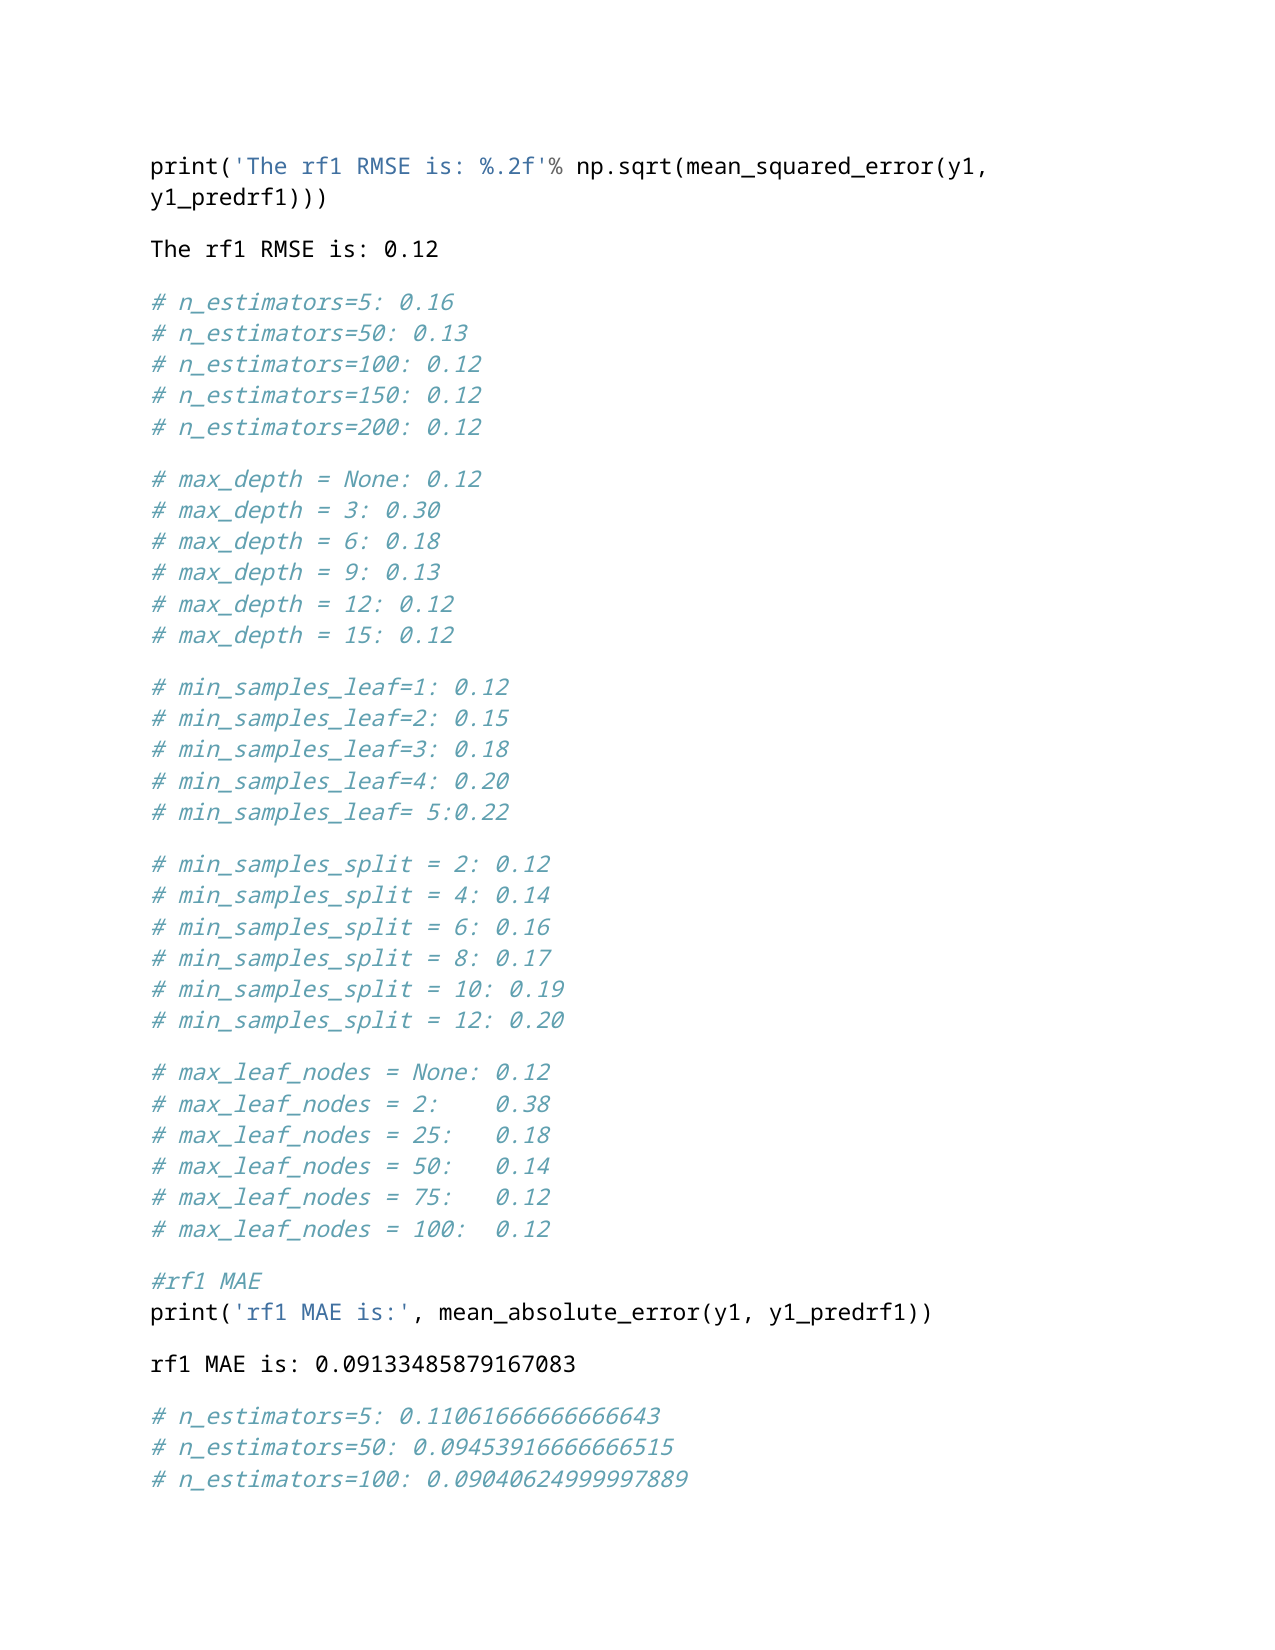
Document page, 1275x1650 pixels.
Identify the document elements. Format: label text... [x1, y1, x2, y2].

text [150, 150, 1125, 212]
text # max_leaf_nodes = None: 0.12 # max_leaf_nodes = 2: 0.38 # max_leaf_nodes = 25: 0.18 # max_leaf_nodes = 50: 0.14 # max_leaf_nodes = 75: 0.12 # max_leaf_nodes = 100: 0.12 [150, 1056, 1125, 1244]
text # min_samples_split = 2: 0.12 # min_samples_split = 4: 0.14 # min_samples_split = 6: 0.16 # min_samples_split = 8: 0.17 # min_samples_split = 10: 0.19 # min_samples_split = 12: 0.20 [150, 848, 1125, 1035]
text #rf1 MAE print('rf1 MAE is:', mean_absolute_error(y1, y1_predrf1)) [150, 1264, 1125, 1327]
text # n_estimators=5: 0.16 # n_estimators=50: 0.13 # n_estimators=100: 0.12 # n_estimators=150: 0.12 # n_estimators=200: 0.12 [150, 285, 1125, 442]
text # min_samples_leaf=1: 0.12 # min_samples_leaf=2: 0.15 # min_samples_leaf=3: 0.18 # min_samples_leaf=4: 0.20 # min_samples_leaf= 5:0.22 [150, 671, 1125, 827]
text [150, 1400, 1125, 1494]
text rf1 MAE is: 0.09133485879167083 [150, 1348, 1125, 1379]
text The rf1 RMSE is: 0.12 [150, 233, 1125, 264]
text # max_depth = None: 0.12 # max_depth = 3: 0.30 # max_depth = 6: 0.18 # max_depth = 9: 0.13 # max_depth = 12: 0.12 # max_depth = 15: 0.12 [150, 462, 1125, 650]
